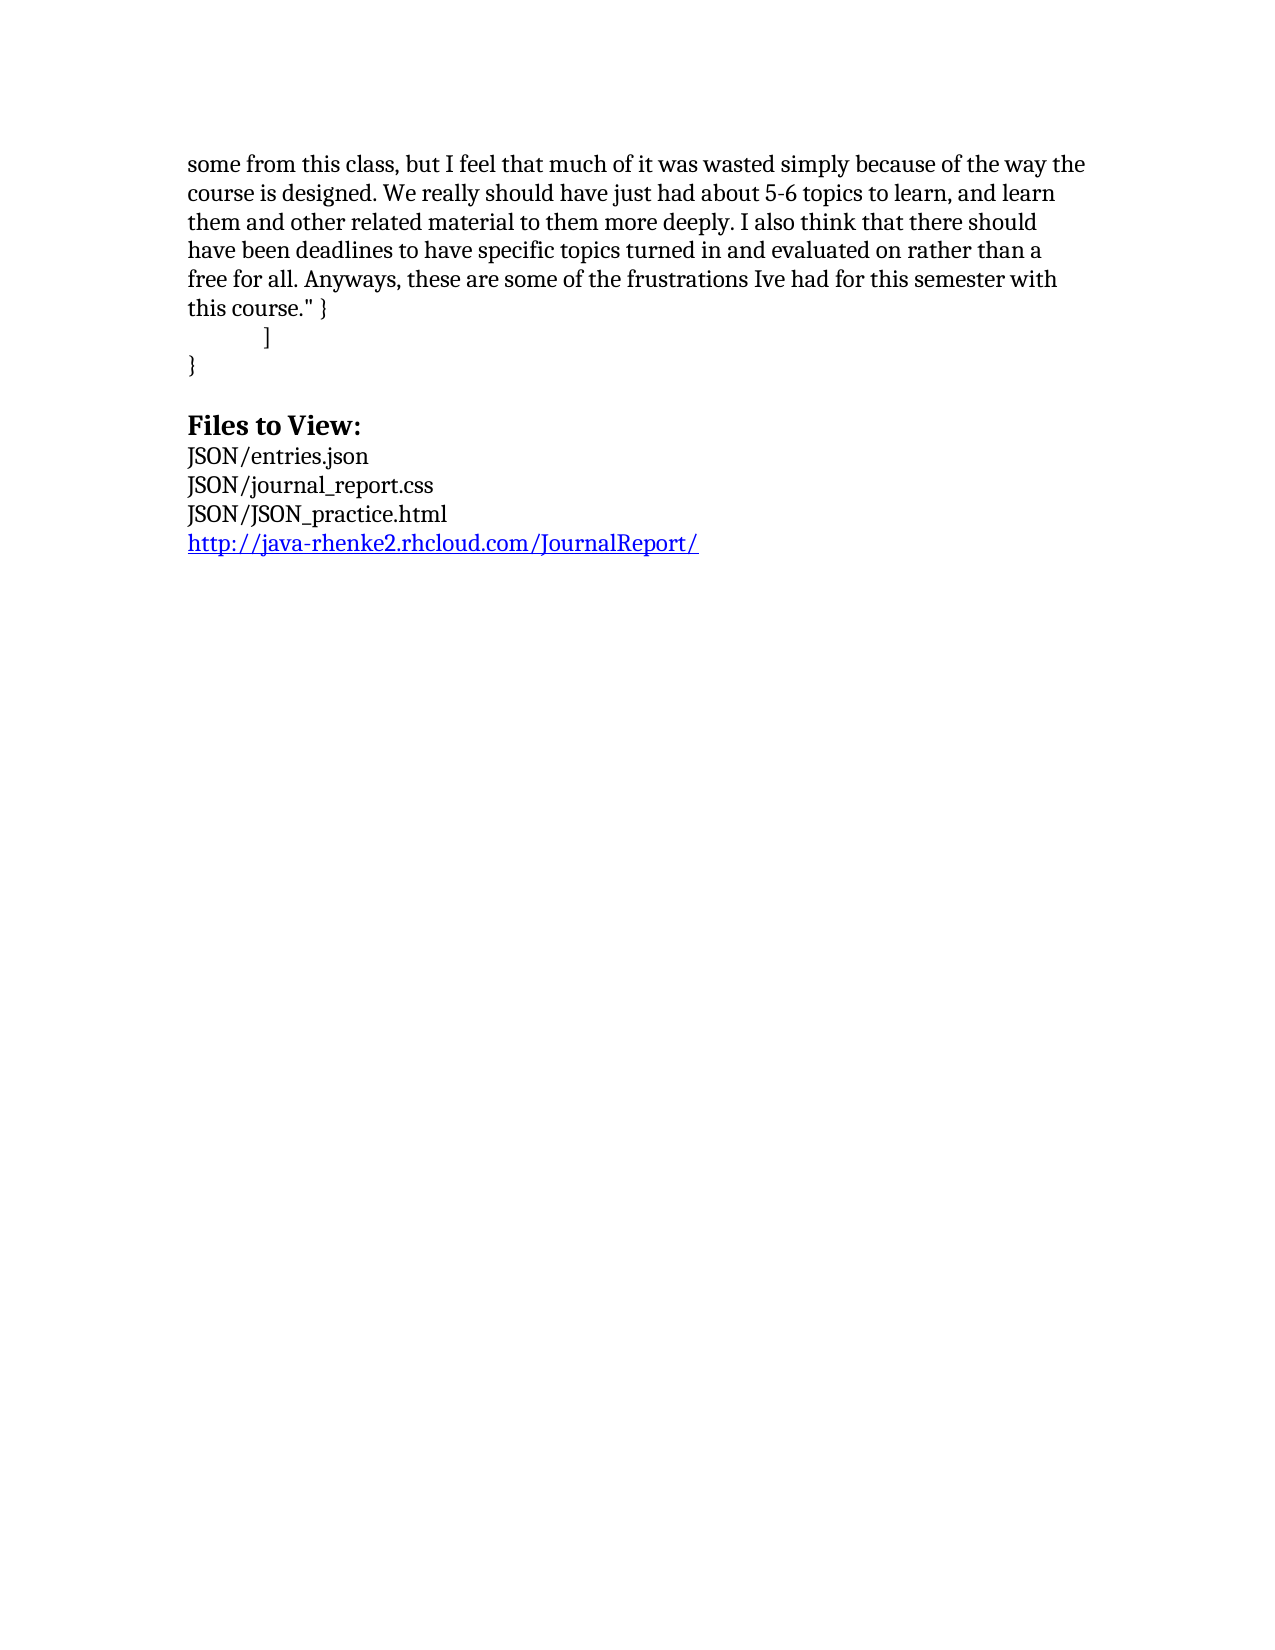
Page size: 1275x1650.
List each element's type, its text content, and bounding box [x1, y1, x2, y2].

text http://java-rhenke2.rhcloud.com/JournalReport/ [187, 528, 1087, 557]
text Files to View: [187, 409, 1087, 442]
text ] [187, 322, 1087, 351]
text JSON/JSON_practice.html [187, 500, 1087, 528]
text JSON/entries.json [187, 442, 1087, 471]
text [187, 150, 1087, 322]
text JSON/journal_report.css [187, 471, 1087, 500]
text } [187, 351, 1087, 380]
